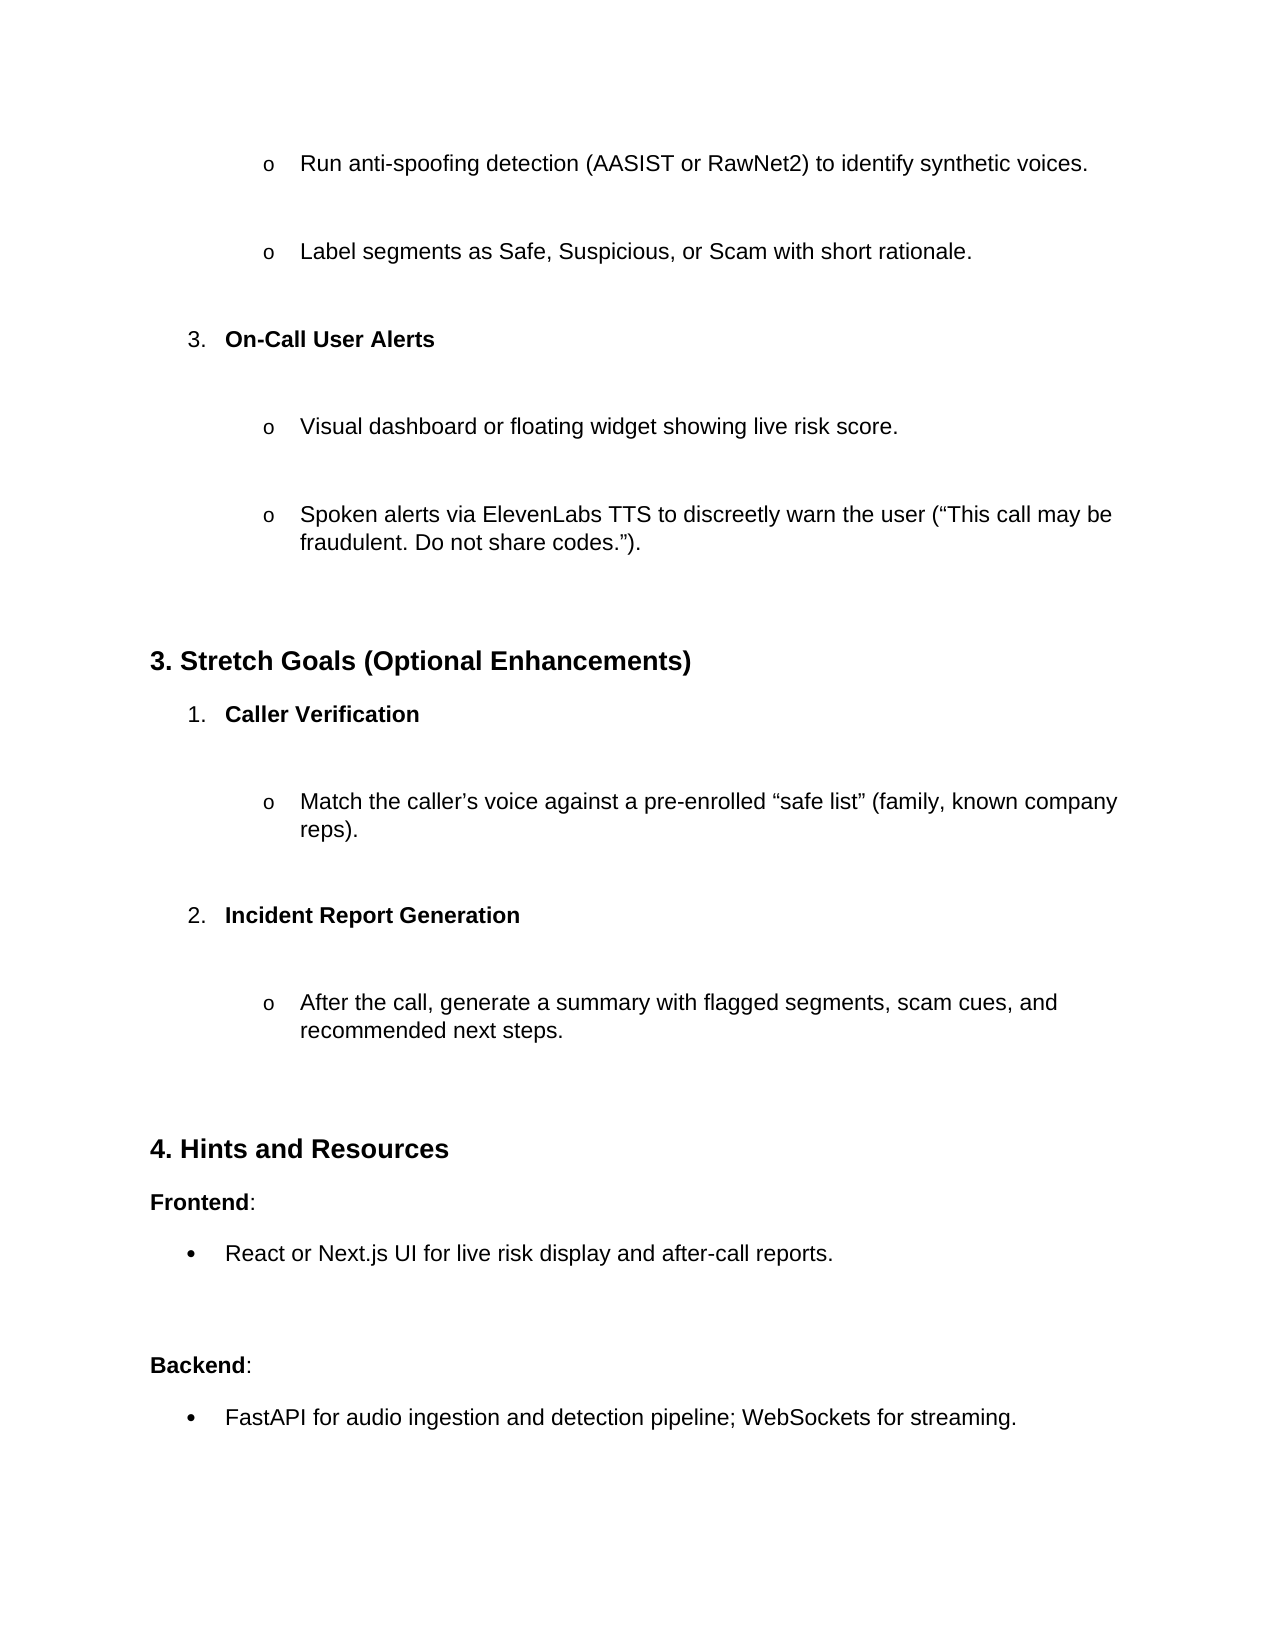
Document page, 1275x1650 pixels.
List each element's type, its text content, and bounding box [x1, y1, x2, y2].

list Match the caller’s voice against a pre-enrolled “safe list” (family, known company reps). [262, 788, 1125, 902]
text 3. Stretch Goals (Optional Enhancements) [150, 645, 1125, 676]
list Label segments as Safe, Suspicious, or Scam with short rationale. [262, 238, 1125, 326]
list Caller Verification [187, 701, 1125, 788]
text Frontend: [150, 1189, 1125, 1215]
list On-Call User Alerts [187, 326, 1125, 413]
list Spoken alerts via ElevenLabs TTS to discreetly warn the user (“This call may be fraudulent. Do not share codes.”). [262, 501, 1125, 616]
text Backend: [150, 1352, 1125, 1378]
list FastAPI for audio ingestion and detection pipeline; WebSockets for streaming. [187, 1403, 1125, 1490]
list Incident Report Generation [187, 902, 1125, 989]
text 4. Hints and Resources [150, 1133, 1125, 1164]
list Run anti-spoofing detection (AASIST or RawNet2) to identify synthetic voices. [262, 150, 1125, 238]
list After the call, generate a summary with flagged segments, scam cues, and recommended next steps. [262, 989, 1125, 1103]
list Visual dashboard or floating widget showing live risk score. [262, 413, 1125, 501]
list React or Next.js UI for live risk display and after-call reports. [187, 1240, 1125, 1327]
